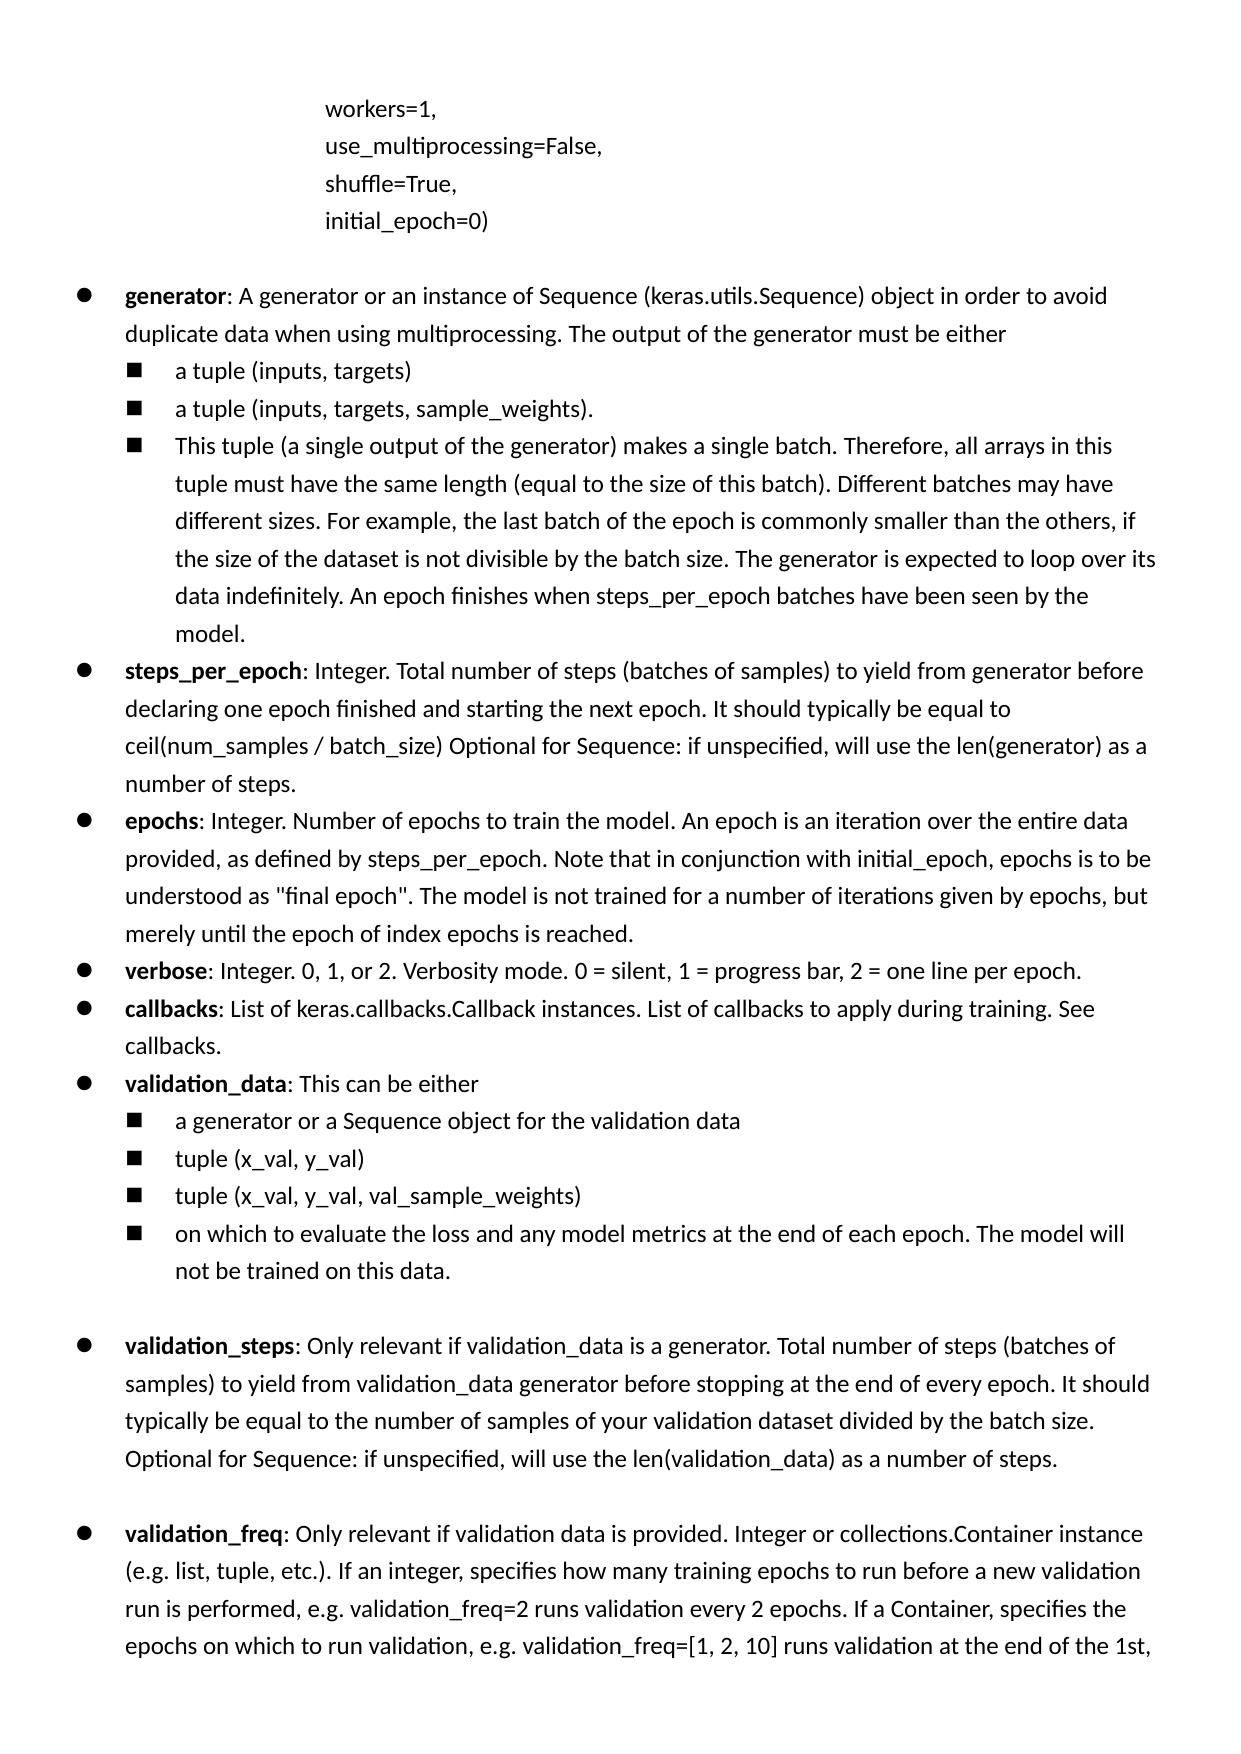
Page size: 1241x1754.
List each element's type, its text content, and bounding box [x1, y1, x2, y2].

text shuffle=True, [75, 164, 1165, 202]
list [75, 1514, 1165, 1664]
text initial_epoch=0) [75, 202, 1165, 239]
list on which to evaluate the loss and any model metrics at the end of each epoch. The model will not be trained on this data. [125, 1214, 1165, 1289]
list validation_steps: Only relevant if validation_data is a generator. Total number of steps (batches of samples) to yield from validation_data generator before stopping at the end of every epoch. It should typically be equal to the number of samples of your validation dataset divided by the batch size. Optional for Sequence: if unspecified, will use the len(validation_data) as a number of steps. [75, 1327, 1165, 1477]
list tuple (x_val, y_val, val_sample_weights) [125, 1177, 1165, 1214]
list callbacks: List of keras.callbacks.Callback instances. List of callbacks to apply during training. See callbacks. [75, 989, 1165, 1064]
list a generator or a Sequence object for the validation data [125, 1102, 1165, 1139]
list a tuple (inputs, targets, sample_weights). [125, 389, 1165, 427]
list verbose: Integer. 0, 1, or 2. Verbosity mode. 0 = silent, 1 = progress bar, 2 = one line per epoch. [75, 952, 1165, 989]
list generator: A generator or an instance of Sequence (keras.utils.Sequence) object in order to avoid duplicate data when using multiprocessing. The output of the generator must be either [75, 277, 1165, 352]
list epochs: Integer. Number of epochs to train the model. An epoch is an iteration over the entire data provided, as defined by steps_per_epoch. Note that in conjunction with initial_epoch, epochs is to be understood as "final epoch". The model is not trained for a number of iterations given by epochs, but merely until the epoch of index epochs is reached. [75, 802, 1165, 952]
list steps_per_epoch: Integer. Total number of steps (batches of samples) to yield from generator before declaring one epoch finished and starting the next epoch. It should typically be equal to ceil(num_samples / batch_size) Optional for Sequence: if unspecified, will use the len(generator) as a number of steps. [75, 652, 1165, 802]
text use_multiprocessing=False, [75, 127, 1165, 164]
list validation_data: This can be either [75, 1064, 1165, 1102]
list a tuple (inputs, targets) [125, 352, 1165, 389]
list This tuple (a single output of the generator) makes a single batch. Therefore, all arrays in this tuple must have the same length (equal to the size of this batch). Different batches may have different sizes. For example, the last batch of the epoch is commonly smaller than the others, if the size of the dataset is not divisible by the batch size. The generator is expected to loop over its data indefinitely. An epoch finishes when steps_per_epoch batches have been seen by the model. [125, 427, 1165, 652]
text workers=1, [75, 89, 1165, 127]
list tuple (x_val, y_val) [125, 1139, 1165, 1177]
